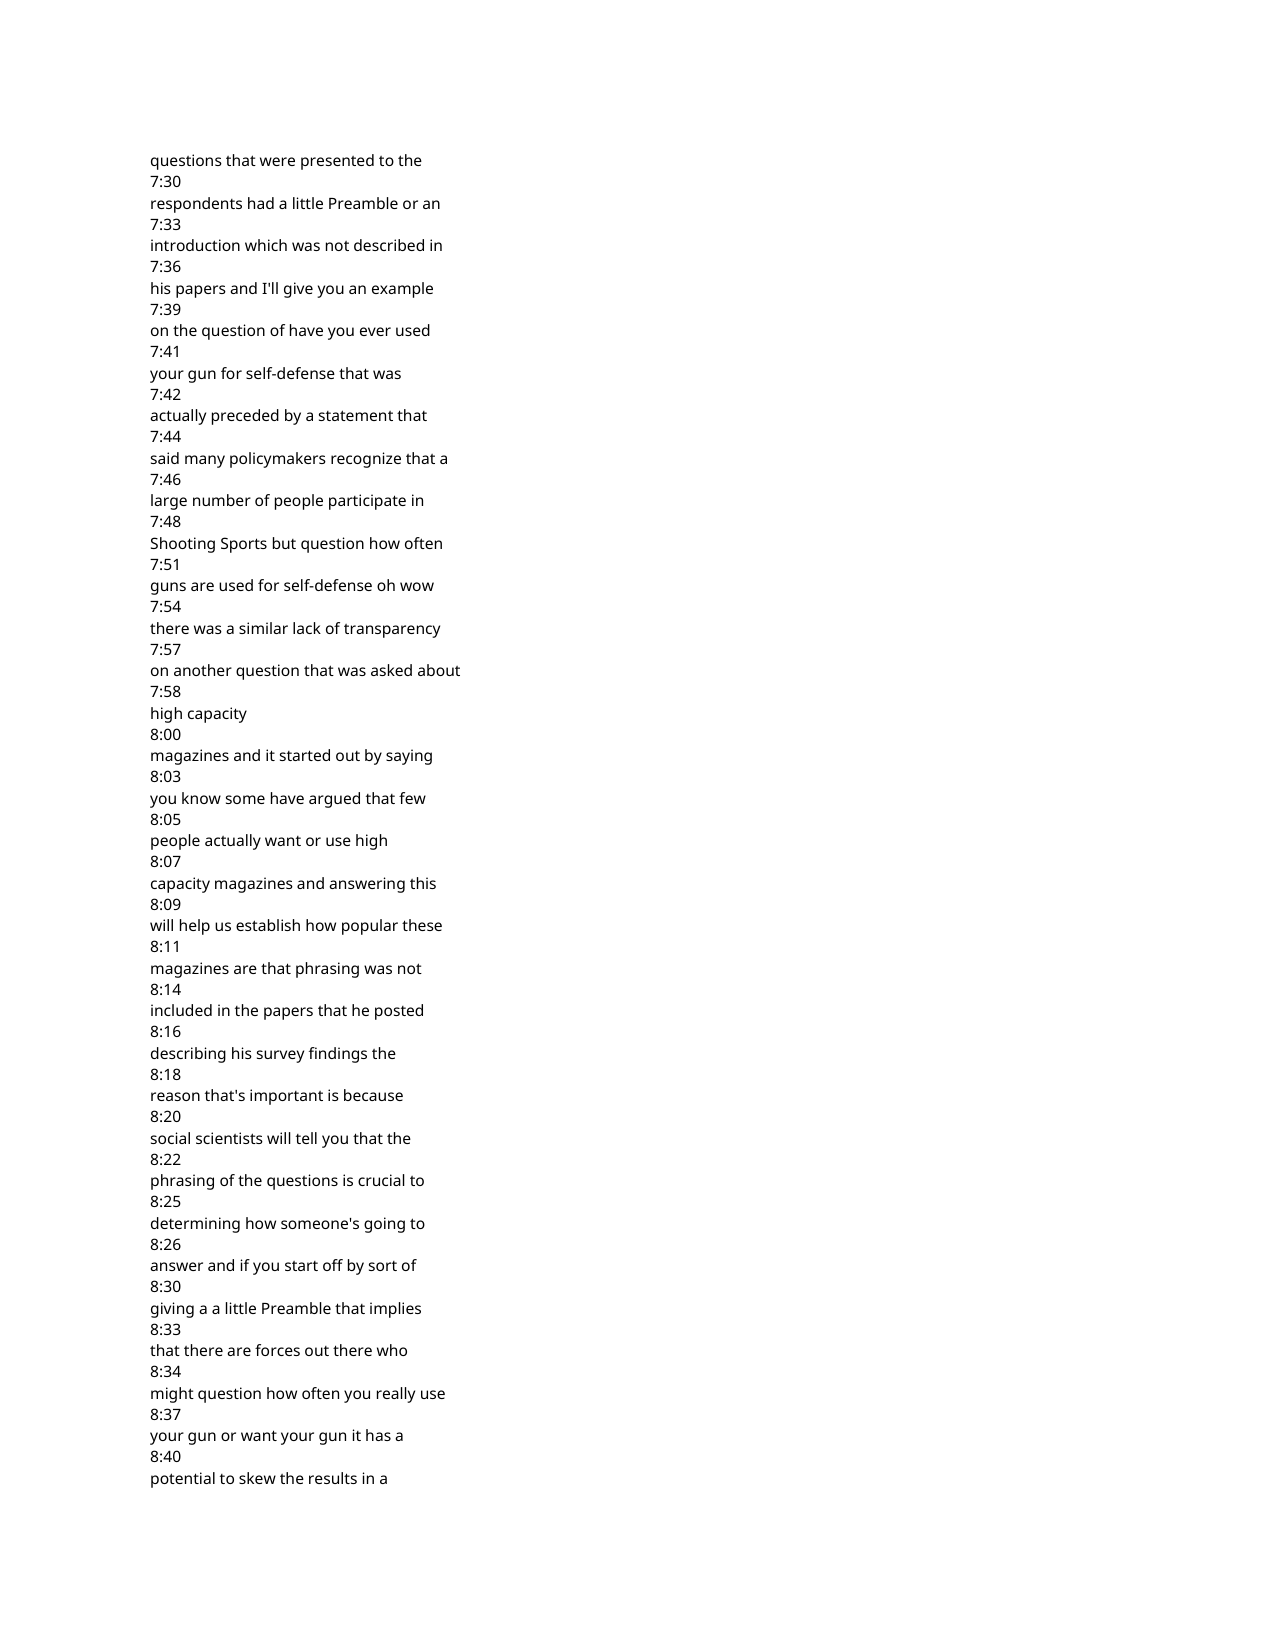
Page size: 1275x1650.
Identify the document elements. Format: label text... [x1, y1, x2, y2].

text 7:36 [150, 256, 1125, 277]
text social scientists will tell you that the [150, 1127, 1125, 1149]
text 8:09 [150, 894, 1125, 915]
text describing his survey findings the [150, 1042, 1125, 1064]
text 8:40 [150, 1446, 1125, 1467]
text 7:51 [150, 554, 1125, 575]
text 8:11 [150, 936, 1125, 957]
text his papers and I'll give you an example [150, 277, 1125, 299]
text 7:54 [150, 596, 1125, 617]
text on the question of have you ever used [150, 320, 1125, 341]
text 8:03 [150, 766, 1125, 787]
text 7:30 [150, 171, 1125, 192]
text 8:34 [150, 1361, 1125, 1382]
text 8:22 [150, 1149, 1125, 1170]
text included in the papers that he posted [150, 1000, 1125, 1021]
text magazines are that phrasing was not [150, 957, 1125, 979]
text magazines and it started out by saying [150, 745, 1125, 766]
text 7:39 [150, 299, 1125, 320]
text 8:16 [150, 1021, 1125, 1042]
text large number of people participate in [150, 490, 1125, 511]
text 8:07 [150, 851, 1125, 872]
text 8:18 [150, 1064, 1125, 1085]
text 8:14 [150, 979, 1125, 1000]
text your gun or want your gun it has a [150, 1425, 1125, 1446]
text there was a similar lack of transparency [150, 617, 1125, 639]
text questions that were presented to the [150, 150, 1125, 171]
text might question how often you really use [150, 1382, 1125, 1404]
text 8:25 [150, 1191, 1125, 1212]
text determining how someone's going to [150, 1212, 1125, 1234]
text on another question that was asked about [150, 660, 1125, 681]
text 7:58 [150, 681, 1125, 702]
text 8:05 [150, 809, 1125, 830]
text 8:00 [150, 724, 1125, 745]
text reason that's important is because [150, 1085, 1125, 1106]
text respondents had a little Preamble or an [150, 192, 1125, 214]
text introduction which was not described in [150, 235, 1125, 256]
text guns are used for self-defense oh wow [150, 575, 1125, 596]
text 7:57 [150, 639, 1125, 660]
text answer and if you start off by sort of [150, 1255, 1125, 1276]
text 8:20 [150, 1106, 1125, 1127]
text potential to skew the results in a [150, 1467, 1125, 1489]
text 7:46 [150, 469, 1125, 490]
text said many policymakers recognize that a [150, 447, 1125, 469]
text your gun for self-defense that was [150, 362, 1125, 384]
text 7:44 [150, 426, 1125, 447]
text people actually want or use high [150, 830, 1125, 851]
text high capacity [150, 702, 1125, 724]
text actually preceded by a statement that [150, 405, 1125, 426]
text 7:33 [150, 214, 1125, 235]
text that there are forces out there who [150, 1340, 1125, 1361]
text phrasing of the questions is crucial to [150, 1170, 1125, 1191]
text 8:30 [150, 1276, 1125, 1297]
text 8:26 [150, 1234, 1125, 1255]
text capacity magazines and answering this [150, 872, 1125, 894]
text will help us establish how popular these [150, 915, 1125, 936]
text 7:48 [150, 511, 1125, 532]
text 7:42 [150, 384, 1125, 405]
text giving a a little Preamble that implies [150, 1297, 1125, 1319]
text 7:41 [150, 341, 1125, 362]
text 8:37 [150, 1404, 1125, 1425]
text 8:33 [150, 1319, 1125, 1340]
text Shooting Sports but question how often [150, 532, 1125, 554]
text you know some have argued that few [150, 787, 1125, 809]
